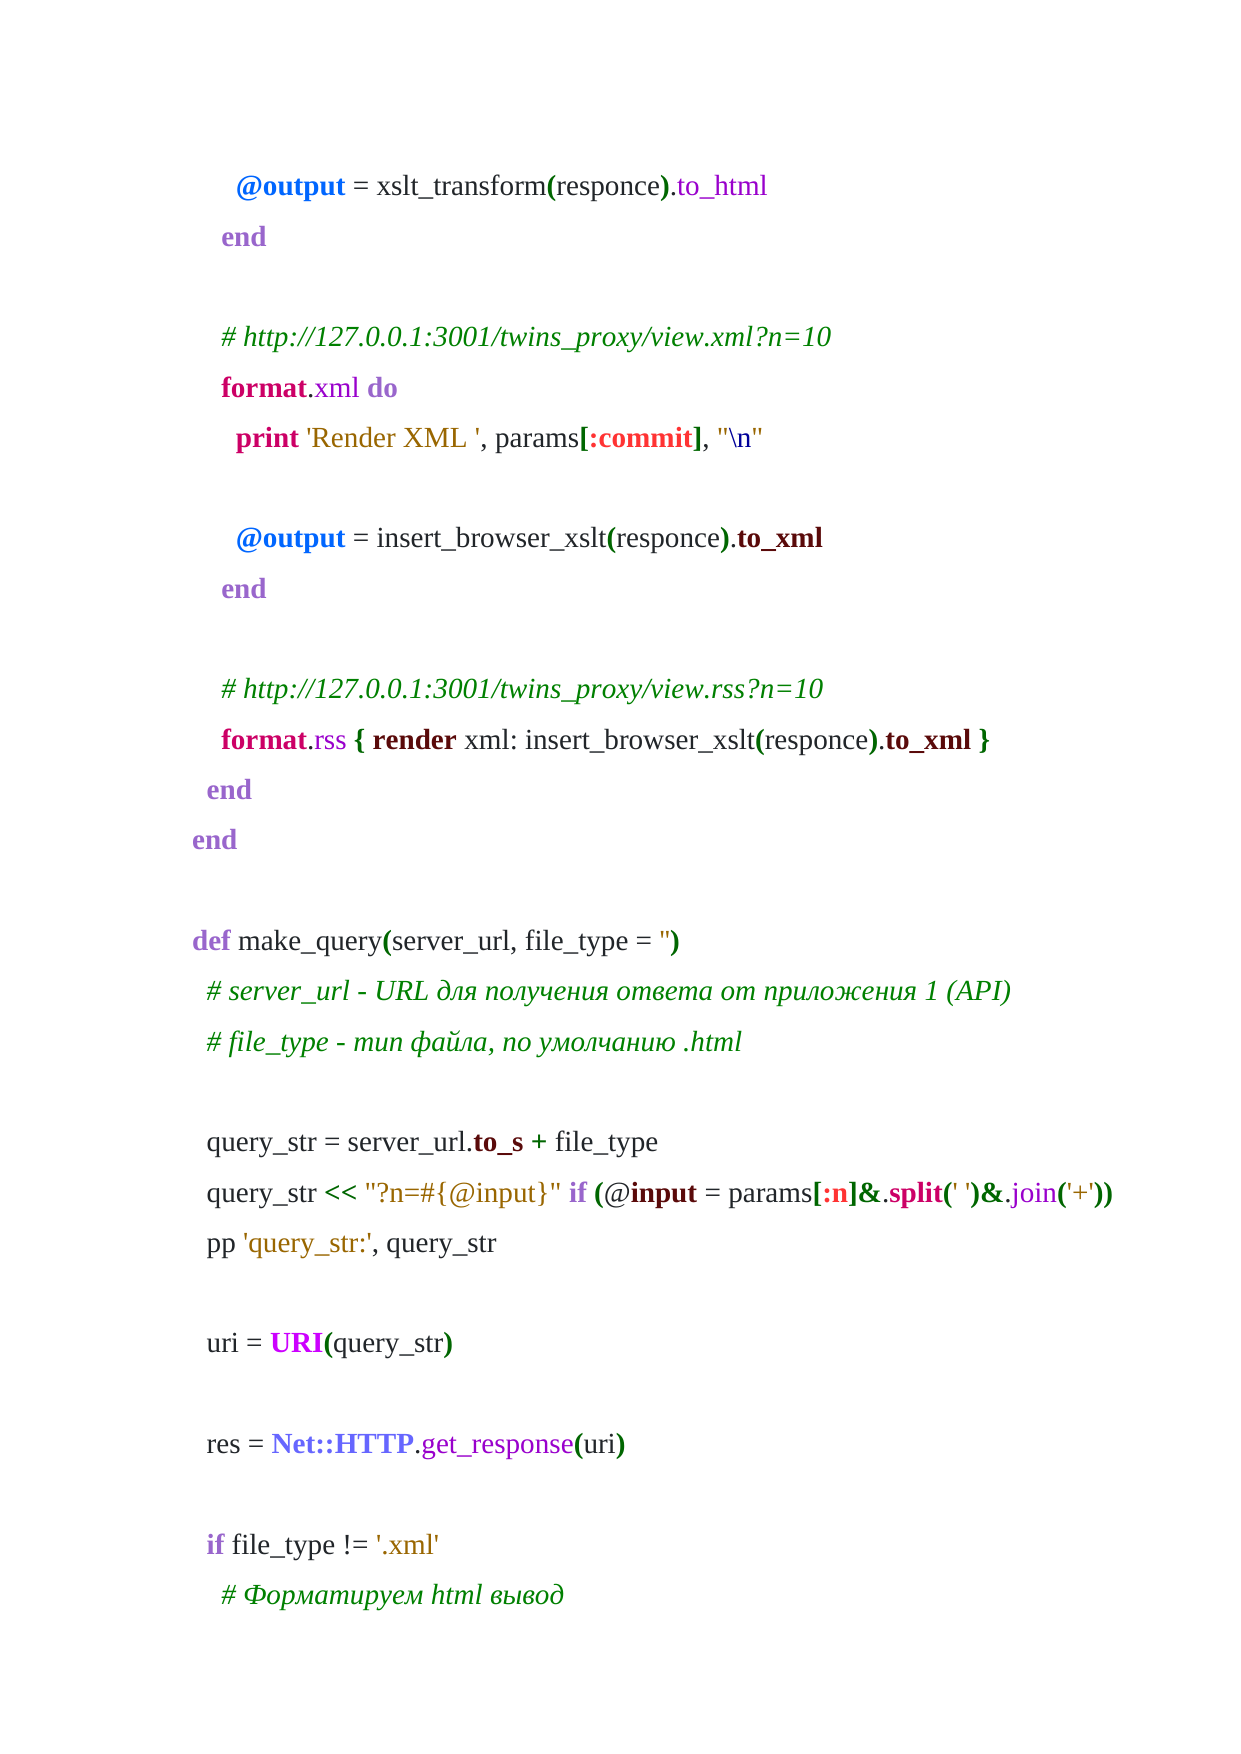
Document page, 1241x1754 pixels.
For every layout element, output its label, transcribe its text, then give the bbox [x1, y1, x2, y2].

text uri = URI(query_str) [177, 1326, 1152, 1359]
text end [177, 772, 1152, 806]
text query_str = server_url.to_s + file_type [177, 1124, 1152, 1158]
text print 'Render XML ', params[:commit], "\n" [177, 420, 1152, 453]
text if file_type != '.xml' [177, 1527, 1152, 1560]
text end [177, 219, 1152, 252]
text pp 'query_str:', query_str [177, 1225, 1152, 1258]
text end [177, 571, 1152, 604]
text @output = xslt_transform(responce).to_html [177, 168, 1152, 202]
text # http://127.0.0.1:3001/twins_proxy/view.xml?n=10 [177, 319, 1152, 353]
text end [177, 822, 1152, 856]
text format.rss { render xml: insert_browser_xslt(responce).to_xml } [177, 722, 1152, 755]
text query_str << "?n=#{@input}" if (@input = params[:n]&.split(' ')&.join('+')) [177, 1175, 1152, 1208]
text # http://127.0.0.1:3001/twins_proxy/view.rss?n=10 [177, 672, 1152, 705]
text @output = insert_browser_xslt(responce).to_xml [177, 521, 1152, 554]
text # server_url - URL для получения ответа от приложения 1 (API) [177, 973, 1152, 1007]
text # file_type - тип файла, по умолчанию .html [177, 1024, 1152, 1057]
text res = Net::HTTP.get_response(uri) [177, 1426, 1152, 1460]
text def make_query(server_url, file_type = '') [177, 923, 1152, 957]
text format.xml do [177, 370, 1152, 403]
text # Форматируем html вывод [177, 1577, 1152, 1611]
